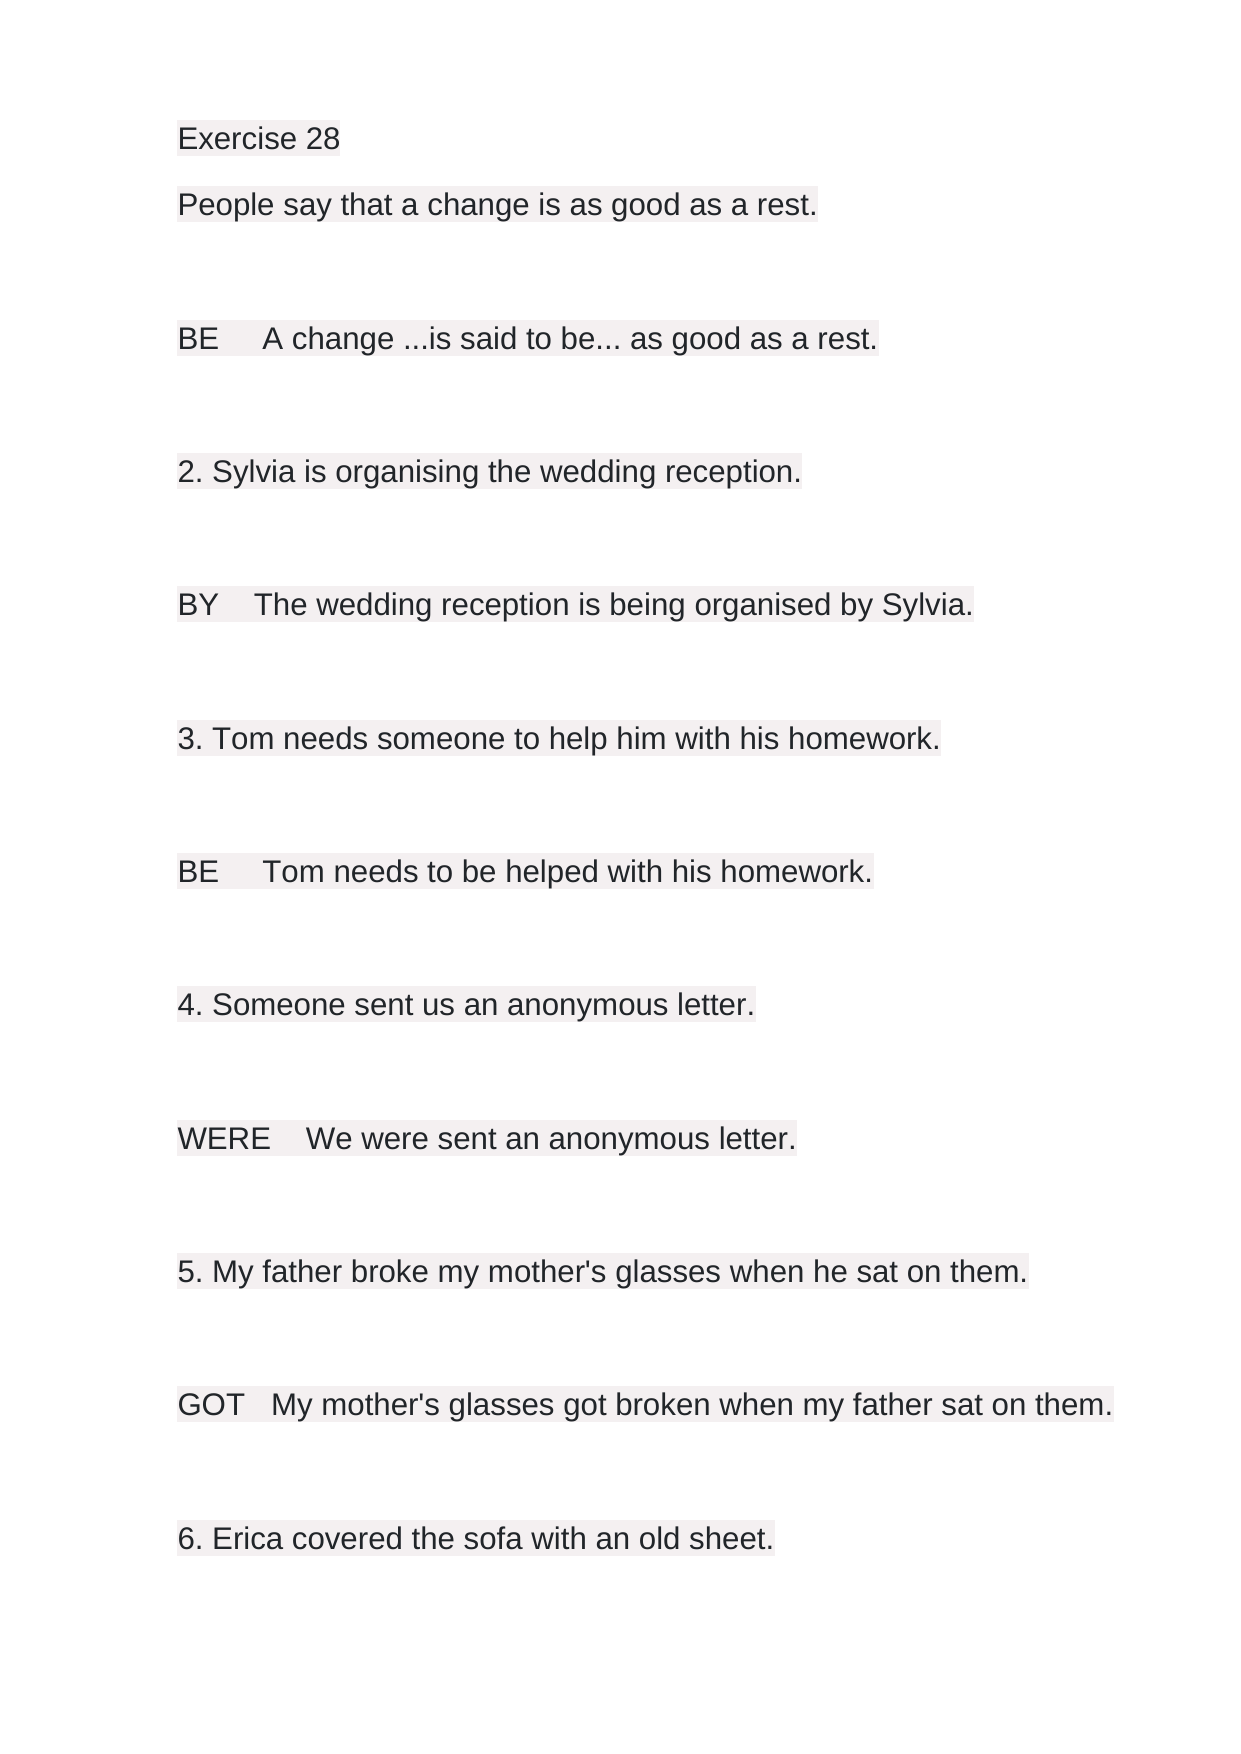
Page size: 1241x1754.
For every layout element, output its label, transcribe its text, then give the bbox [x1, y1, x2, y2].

text BE Tom needs to be helped with his homework. [177, 851, 1152, 889]
text 6. Erica covered the sofa with an old sheet. [177, 1518, 1152, 1556]
text Exercise 28 [177, 118, 1152, 156]
text BY The wedding reception is being organised by Sylvia. [177, 585, 1152, 622]
text 3. Tom needs someone to help him with his homework. [177, 718, 1152, 756]
text 2. Sylvia is organising the wedding reception. [177, 451, 1152, 489]
text 4. Someone sent us an anonymous letter. [177, 985, 1152, 1022]
text People say that a change is as good as a rest. [177, 185, 1152, 222]
text 5. My father broke my mother's glasses when he sat on them. [177, 1251, 1152, 1289]
text WERE We were sent an anonymous letter. [177, 1118, 1152, 1156]
text GOT My mother's glasses got broken when my father sat on them. [177, 1385, 1152, 1422]
text BE A change ...is said to be... as good as a rest. [177, 318, 1152, 356]
